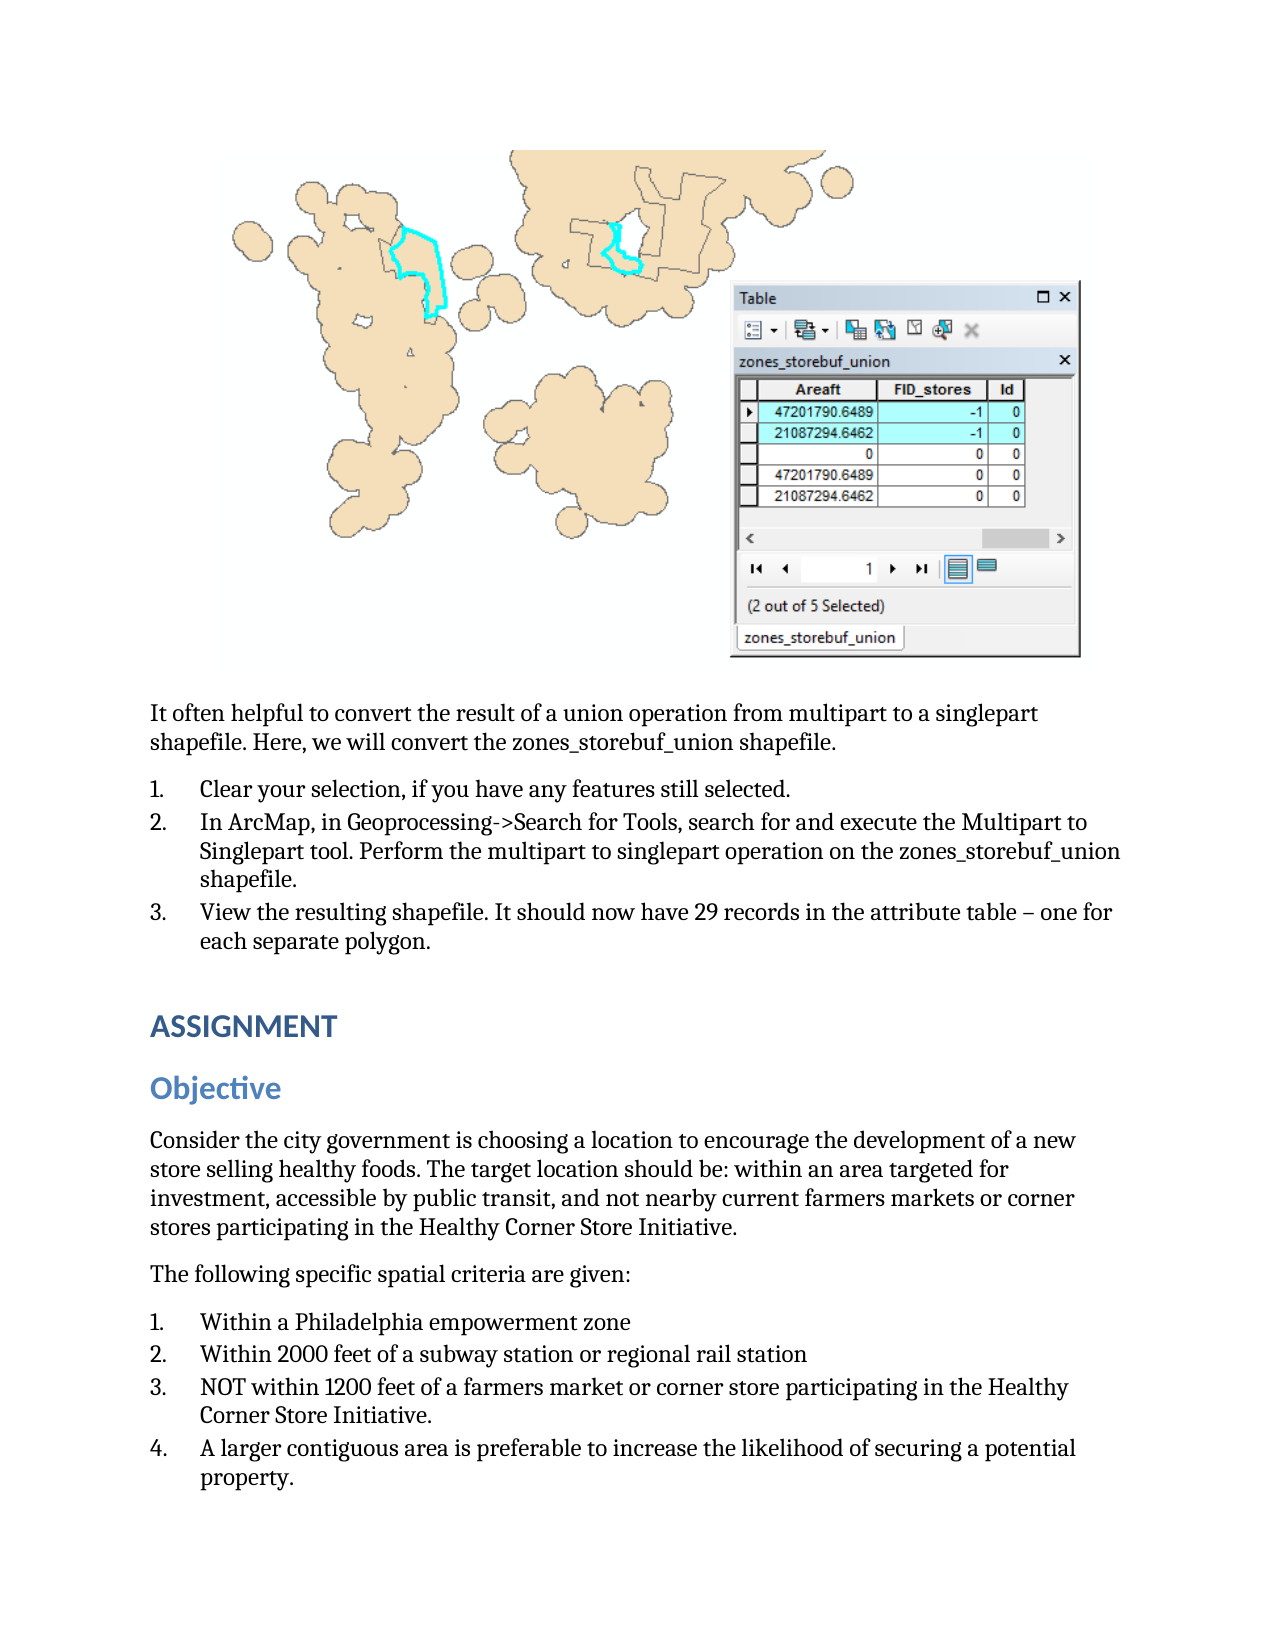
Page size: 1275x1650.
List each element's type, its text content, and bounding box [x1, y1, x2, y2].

text It often helpful to convert the result of a union operation from multipart to a singlepart shapefile. Here, we will convert the zones_storebuf_union shapefile. [150, 699, 1125, 757]
list NOT within 1200 feet of a farmers market or corner store participating in the Healthy Corner Store Initiative. [150, 1373, 1125, 1430]
list In ArcMap, in Geoprocessing->Search for Tools, search for and execute the Multipart to Singlepart tool. Perform the multipart to singlepart operation on the zones_storebuf_union shapefile. [150, 808, 1125, 894]
list Clear your selection, if you have any features still selected. [150, 775, 1125, 804]
text Consider the city government is choosing a location to encourage the development of a new store selling healthy foods. The target location should be: within an area targeted for investment, accessible by public transit, and not nearby current farmers markets or corner stores participating in the Healthy Corner Store Initiative. [150, 1126, 1125, 1241]
subtitle ASSIGNMENT [150, 1005, 1125, 1046]
subtitle Objective [150, 1067, 1125, 1108]
list A larger contiguous area is preferable to increase the likelihood of securing a potential property. [150, 1434, 1125, 1491]
list View the resulting shapefile. It should now have 29 records in the attribute table – one for each separate polygon. [150, 898, 1125, 955]
list Within a Philadelphia empowerment zone [150, 1308, 1125, 1336]
picture [218, 150, 1094, 672]
list Within 2000 feet of a subway station or regional rail station [150, 1340, 1125, 1369]
text The following specific spatial criteria are given: [150, 1260, 1125, 1289]
